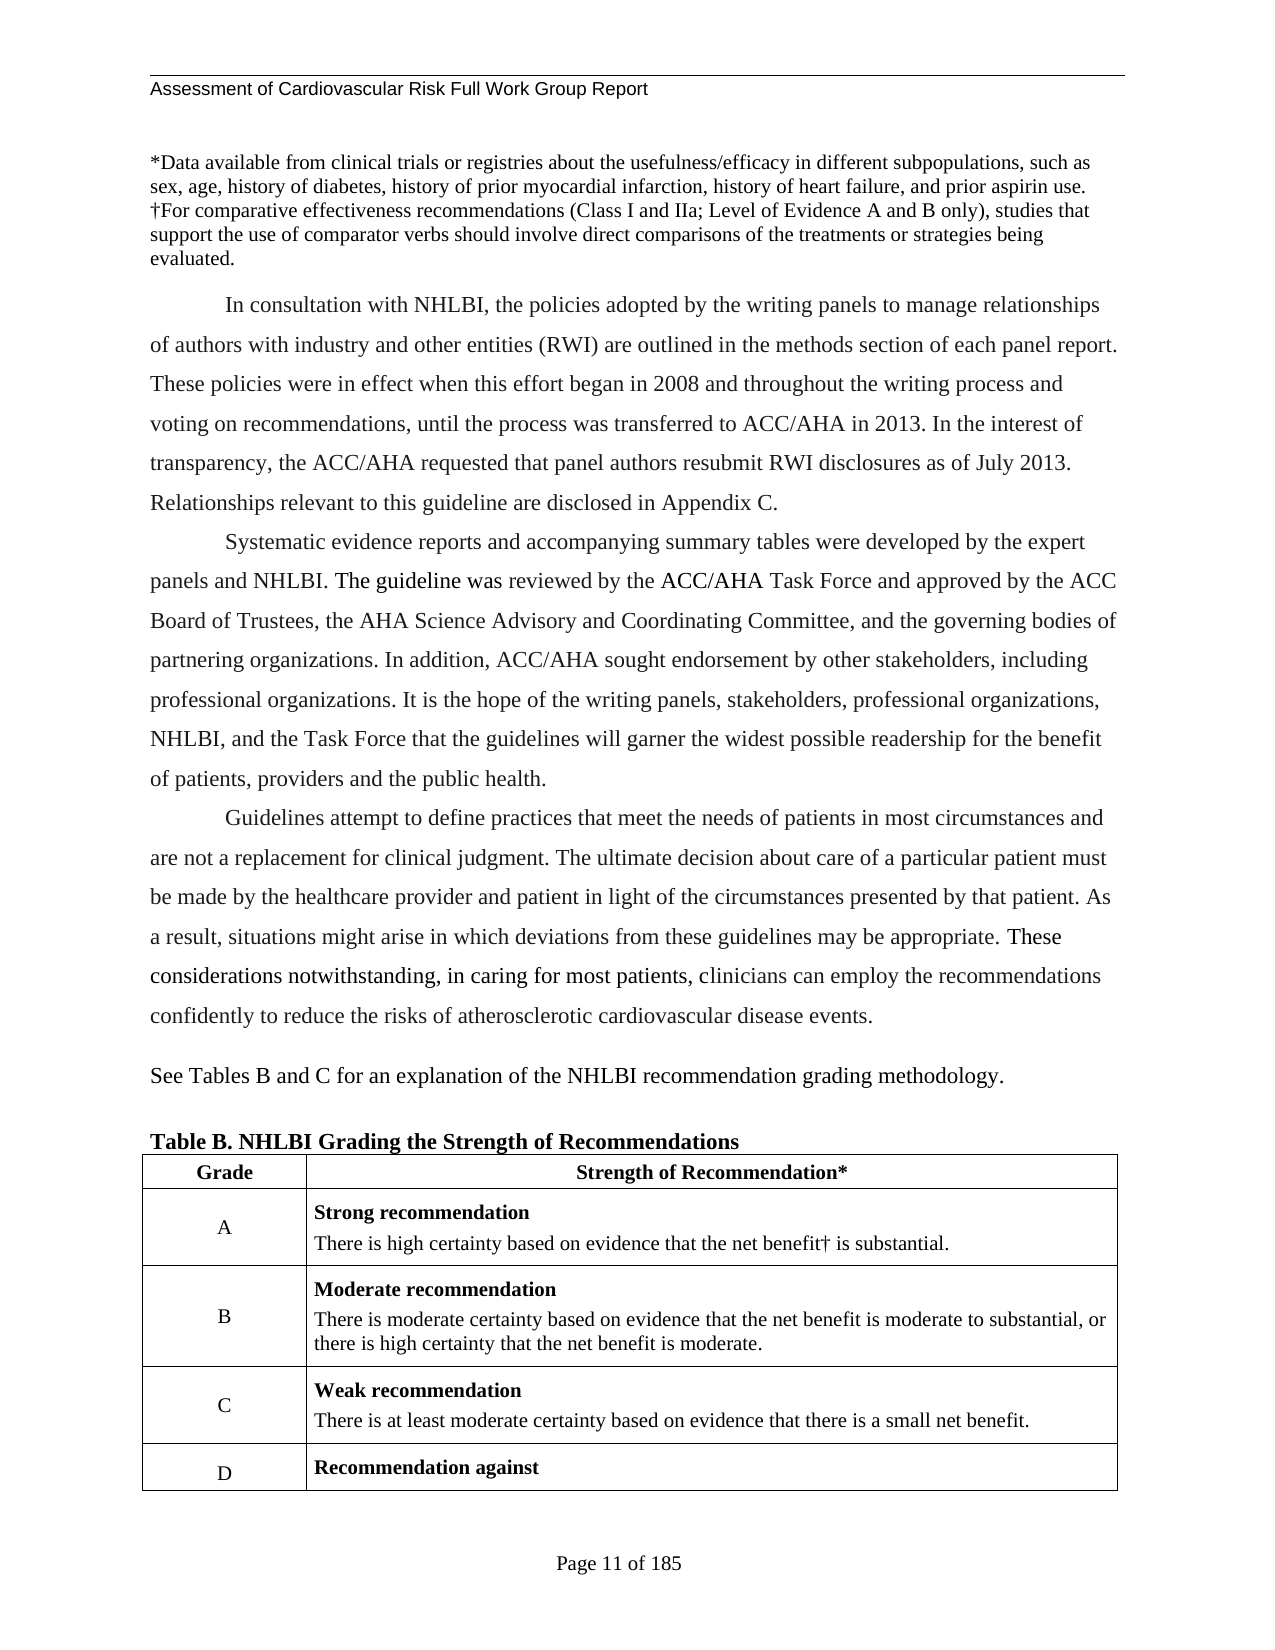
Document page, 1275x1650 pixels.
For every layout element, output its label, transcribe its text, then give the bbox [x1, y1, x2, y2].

table_cell A [143, 1189, 306, 1265]
text Guidelines attempt to define practices that meet the needs of patients in most circumstances and are not a replacement for clinical judgment. The ultimate decision about care of a particular patient must be made by the healthcare provider and patient in light of the circumstances presented by that patient. As a result, situations might arise in which deviations from these guidelines may be appropriate. These considerations notwithstanding, in caring for most patients, clinicians can employ the recommendations confidently to reduce the risks of atherosclerotic cardiovascular disease events. [150, 804, 1125, 1028]
text See Tables B and C for an explanation of the NHLBI recommendation grading methodology. [150, 1062, 1125, 1088]
table_cell C [143, 1367, 306, 1443]
text Table B. NHLBI Grading the Strength of Recommendations [150, 1128, 1125, 1154]
text †For comparative effectiveness recommendations (Class I and IIa; Level of Evidence A and B only), studies that support the use of comparator verbs should involve direct comparisons of the treatments or strategies being evaluated. [150, 198, 1125, 270]
text In consultation with NHLBI, the policies adopted by the writing panels to manage relationships of authors with industry and other entities (RWI) are outlined in the methods section of each panel report. These policies were in effect when this effort began in 2008 and throughout the writing process and voting on recommendations, until the process was transferred to ACC/AHA in 2013. In the interest of transparency, the ACC/AHA requested that panel authors resubmit RWI disclosures as of July 2013. Relationships relevant to this guideline are disclosed in Appendix C. [150, 291, 1125, 515]
table_cell D [143, 1444, 306, 1489]
table_cell Moderate recommendation There is moderate certainty based on evidence that the net benefit is moderate to substantial, or there is high certainty that the net benefit is moderate. [307, 1266, 1117, 1366]
table_header Strength of Recommendation* [307, 1155, 1117, 1188]
text *Data available from clinical trials or registries about the usefulness/efficacy in different subpopulations, such as sex, age, history of diabetes, history of prior myocardial infarction, history of heart failure, and prior aspirin use. [150, 150, 1125, 198]
text Systematic evidence reports and accompanying summary tables were developed by the expert panels and NHLBI. The guideline was reviewed by the ACC/AHA Task Force and approved by the ACC Board of Trustees, the AHA Science Advisory and Coordinating Committee, and the governing bodies of partnering organizations. In addition, ACC/AHA sought endorsement by other stakeholders, including professional organizations. It is the hope of the writing panels, stakeholders, professional organizations, NHLBI, and the Task Force that the guidelines will garner the widest possible readership for the benefit of patients, providers and the public health. [150, 528, 1125, 791]
table_header Grade [143, 1155, 306, 1188]
table_cell Weak recommendation There is at least moderate certainty based on evidence that there is a small net benefit. [307, 1367, 1117, 1443]
table_cell Strong recommendation There is high certainty based on evidence that the net benefit† is substantial. [307, 1189, 1117, 1265]
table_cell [307, 1444, 1117, 1489]
table_cell B [143, 1266, 306, 1366]
